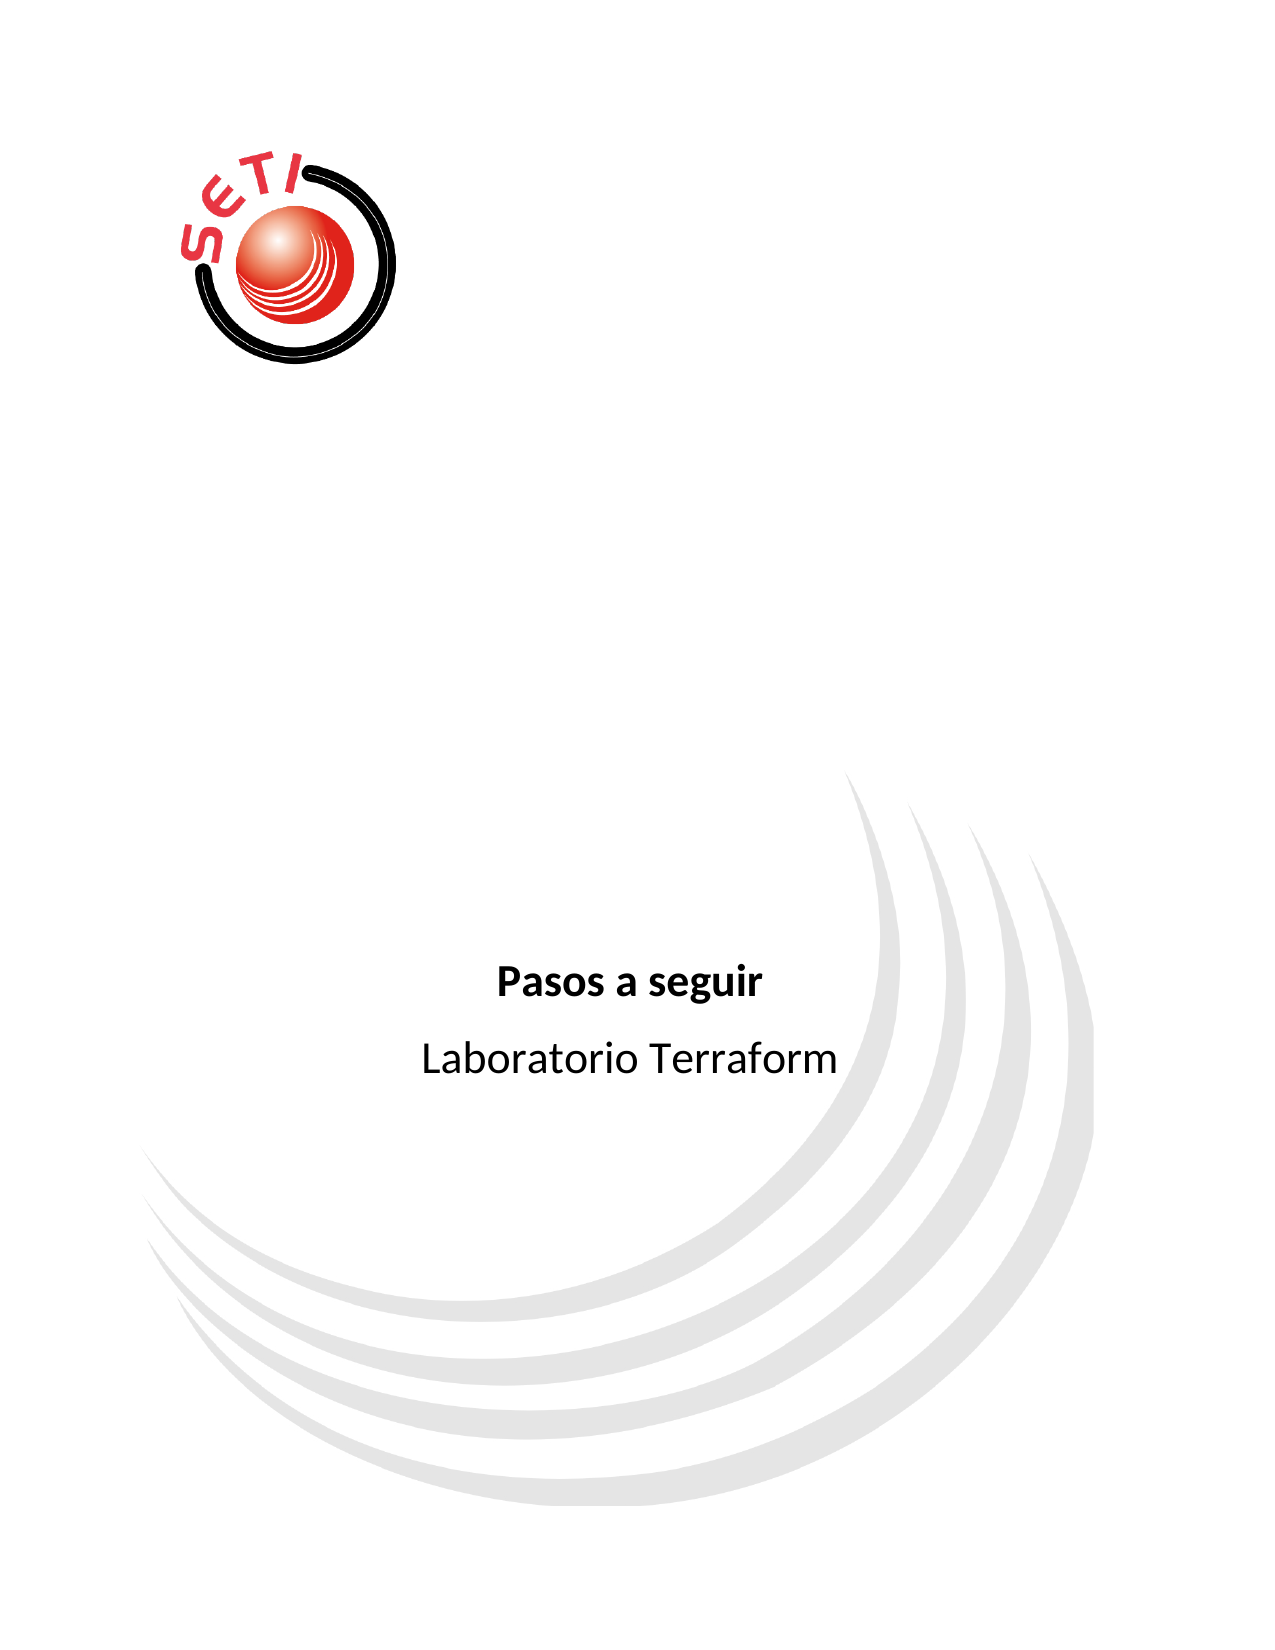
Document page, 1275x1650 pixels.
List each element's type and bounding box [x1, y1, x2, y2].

picture [177, 147, 413, 383]
picture [138, 770, 1093, 1504]
